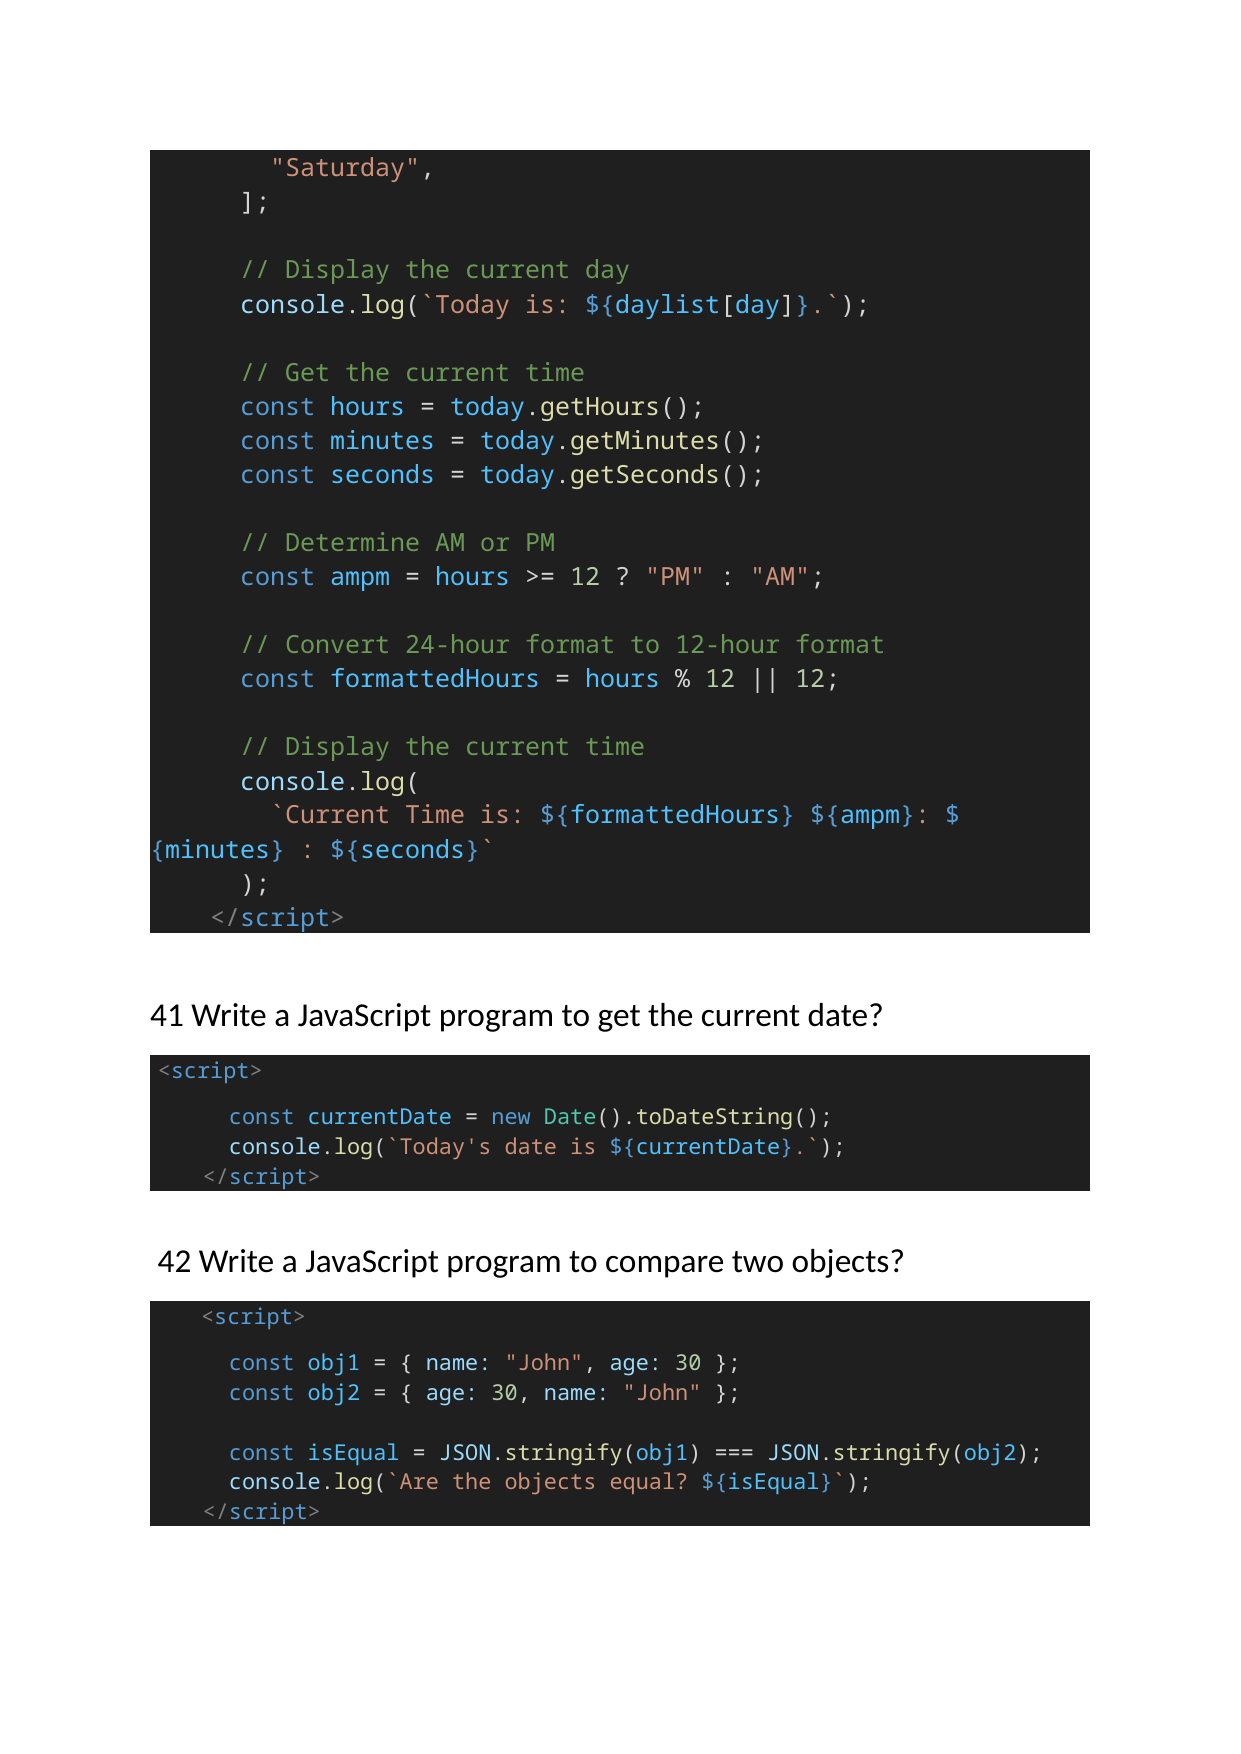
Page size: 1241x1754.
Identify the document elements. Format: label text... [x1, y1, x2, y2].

text // Display the current time [150, 729, 1090, 763]
text ); [150, 865, 1090, 899]
text console.log(`Today is: ${daylist[day]}.`); [150, 286, 1090, 320]
text const hours = today.getHours(); [150, 388, 1090, 422]
text </script> [150, 899, 1090, 933]
text </script> [150, 1496, 1090, 1526]
text // Get the current time [150, 354, 1090, 388]
text const isEqual = JSON.stringify(obj1) === JSON.stringify(obj2); [150, 1437, 1090, 1466]
text 41 Write a JavaScript program to get the current date? [150, 994, 1090, 1035]
text // Determine AM or PM [150, 525, 1090, 559]
text const currentDate = new Date().toDateString(); [150, 1101, 1090, 1131]
text console.log(`Are the objects equal? ${isEqual}`); [150, 1466, 1090, 1496]
text ]; [150, 184, 1090, 218]
text const formattedHours = hours % 12 || 12; [150, 661, 1090, 695]
text <script> [150, 1301, 1090, 1331]
text 42 Write a JavaScript program to compare two objects? [150, 1240, 1090, 1281]
text "Saturday", [150, 150, 1090, 184]
text const obj2 = { age: 30, name: "John" }; [150, 1377, 1090, 1407]
text </script> [150, 1161, 1090, 1191]
text // Convert 24-hour format to 12-hour format [150, 627, 1090, 661]
text console.log( [150, 763, 1090, 797]
text const obj1 = { name: "John", age: 30 }; [150, 1347, 1090, 1377]
text const minutes = today.getMinutes(); [150, 422, 1090, 457]
text <script> [150, 1055, 1090, 1084]
text // Display the current day [150, 252, 1090, 286]
text console.log(`Today's date is ${currentDate}.`); [150, 1131, 1090, 1161]
text `Current Time is: ${formattedHours} ${ampm}: ${minutes} : ${seconds}` [150, 797, 1090, 865]
text const seconds = today.getSeconds(); [150, 457, 1090, 491]
text const ampm = hours >= 12 ? "PM" : "AM"; [150, 559, 1090, 593]
